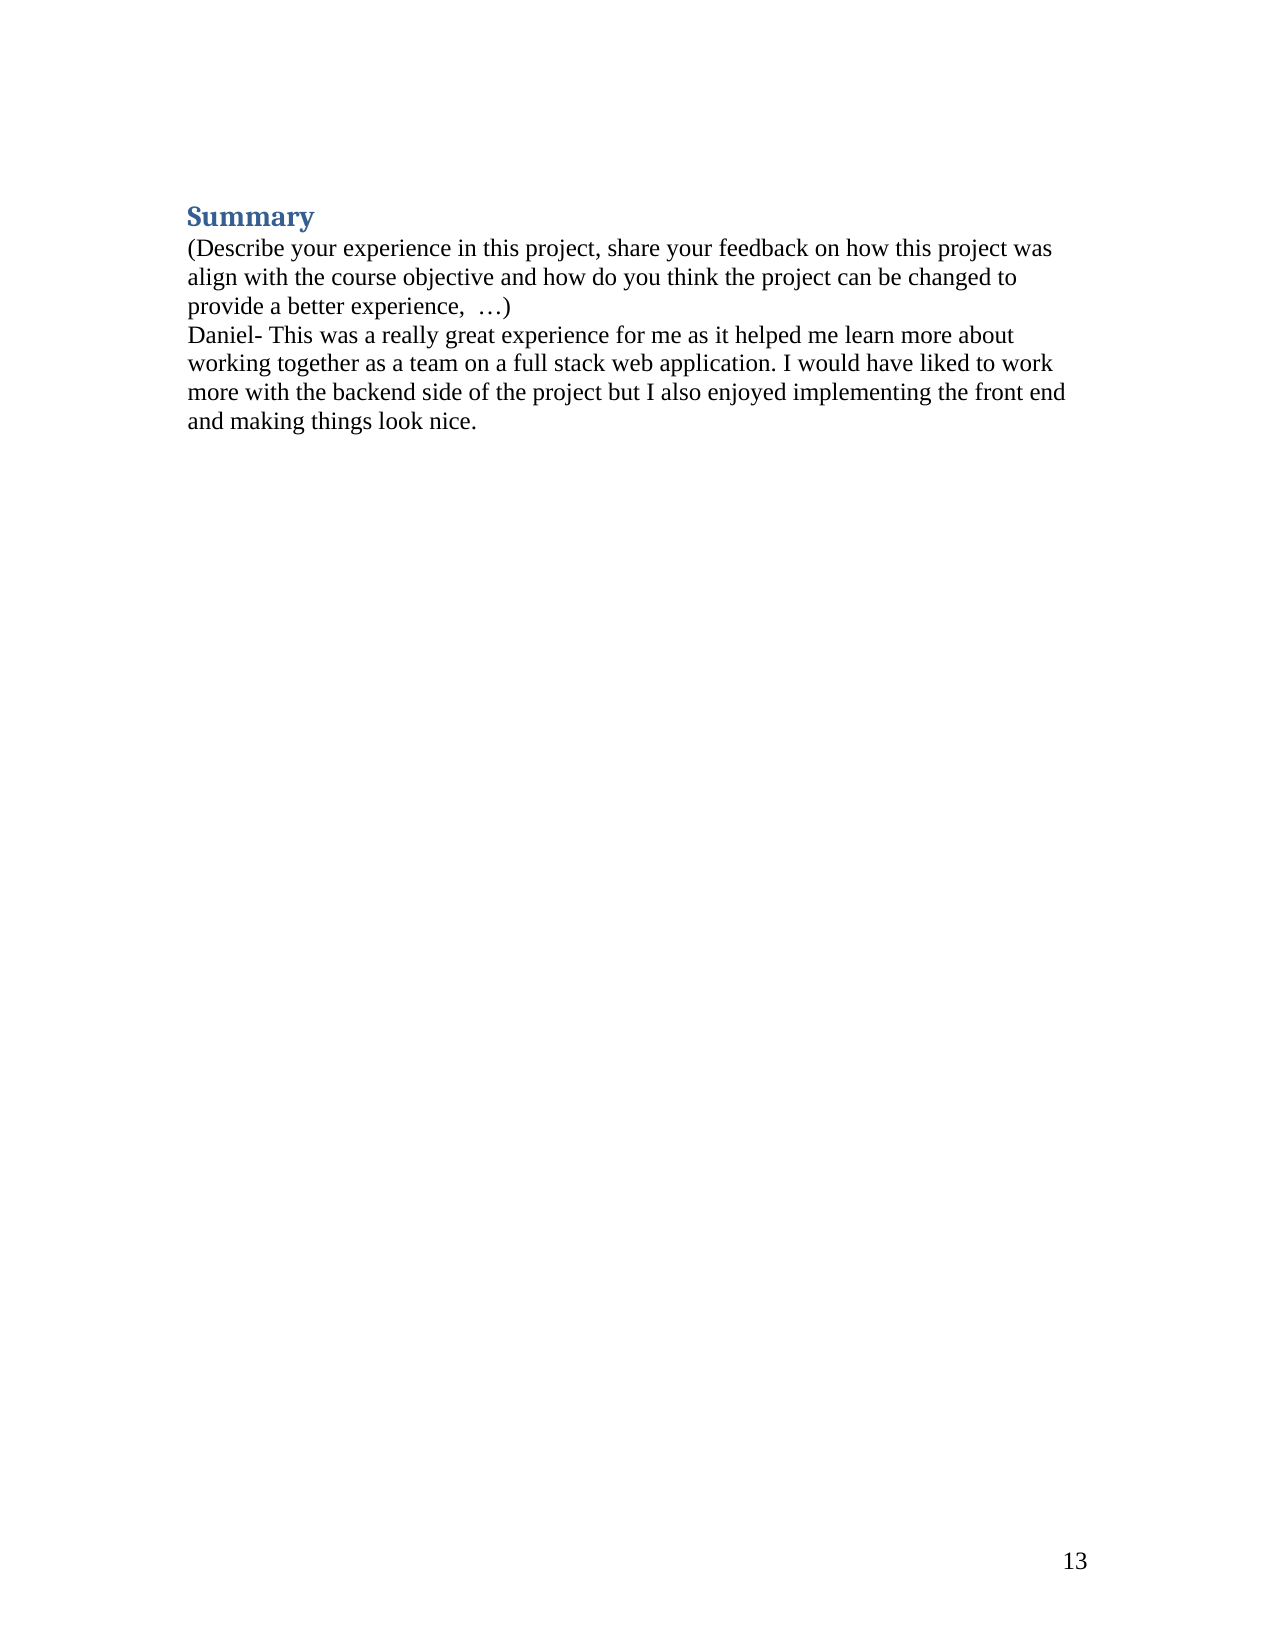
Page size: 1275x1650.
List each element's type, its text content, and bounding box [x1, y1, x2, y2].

text (Describe your experience in this project, share your feedback on how this project was align with the course objective and how do you think the project can be changed to provide a better experience, …) [187, 233, 1087, 320]
text Daniel- This was a really great experience for me as it helped me learn more about working together as a team on a full stack web application. I would have liked to work more with the backend side of the project but I also enjoyed implementing the front end and making things look nice. [187, 320, 1087, 435]
subtitle Summary [187, 200, 1087, 233]
